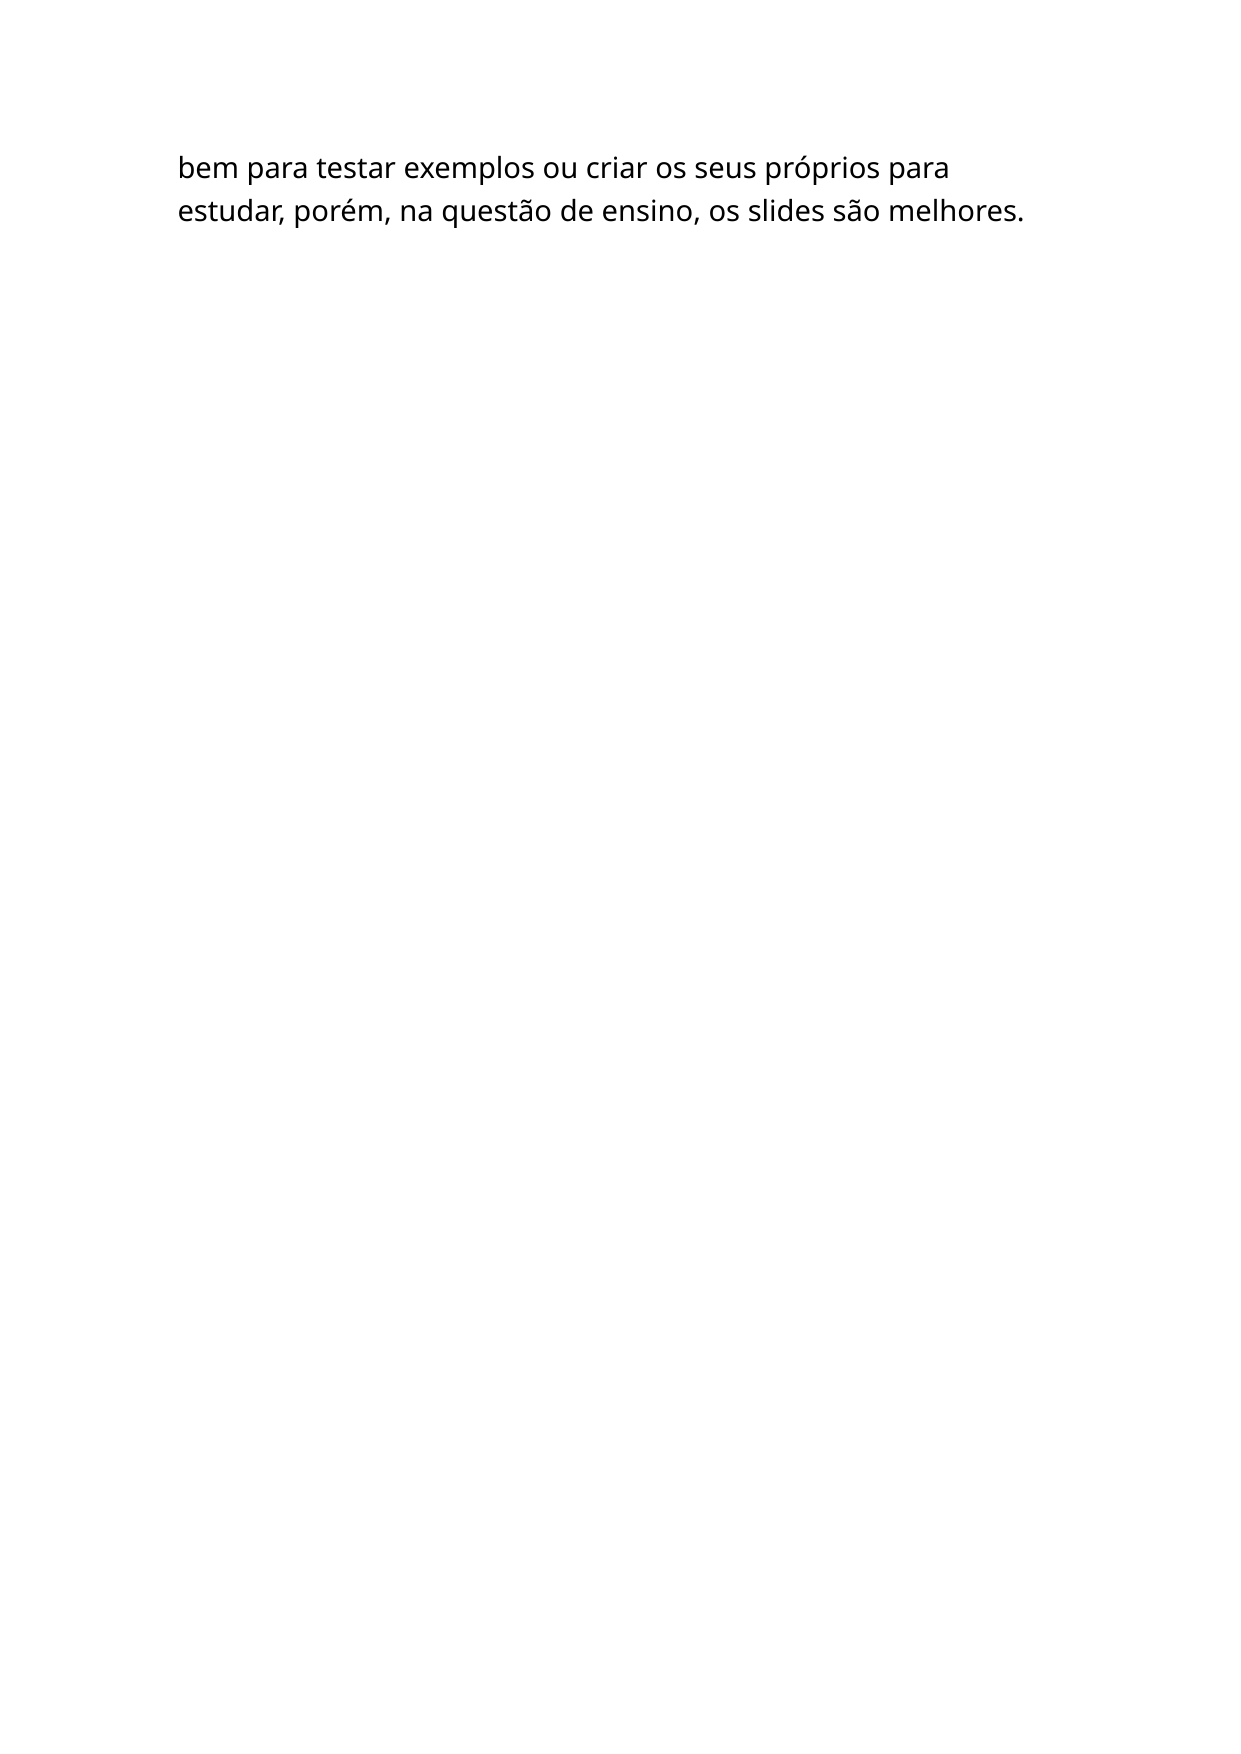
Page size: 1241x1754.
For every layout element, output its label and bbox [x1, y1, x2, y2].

text [177, 148, 1063, 230]
